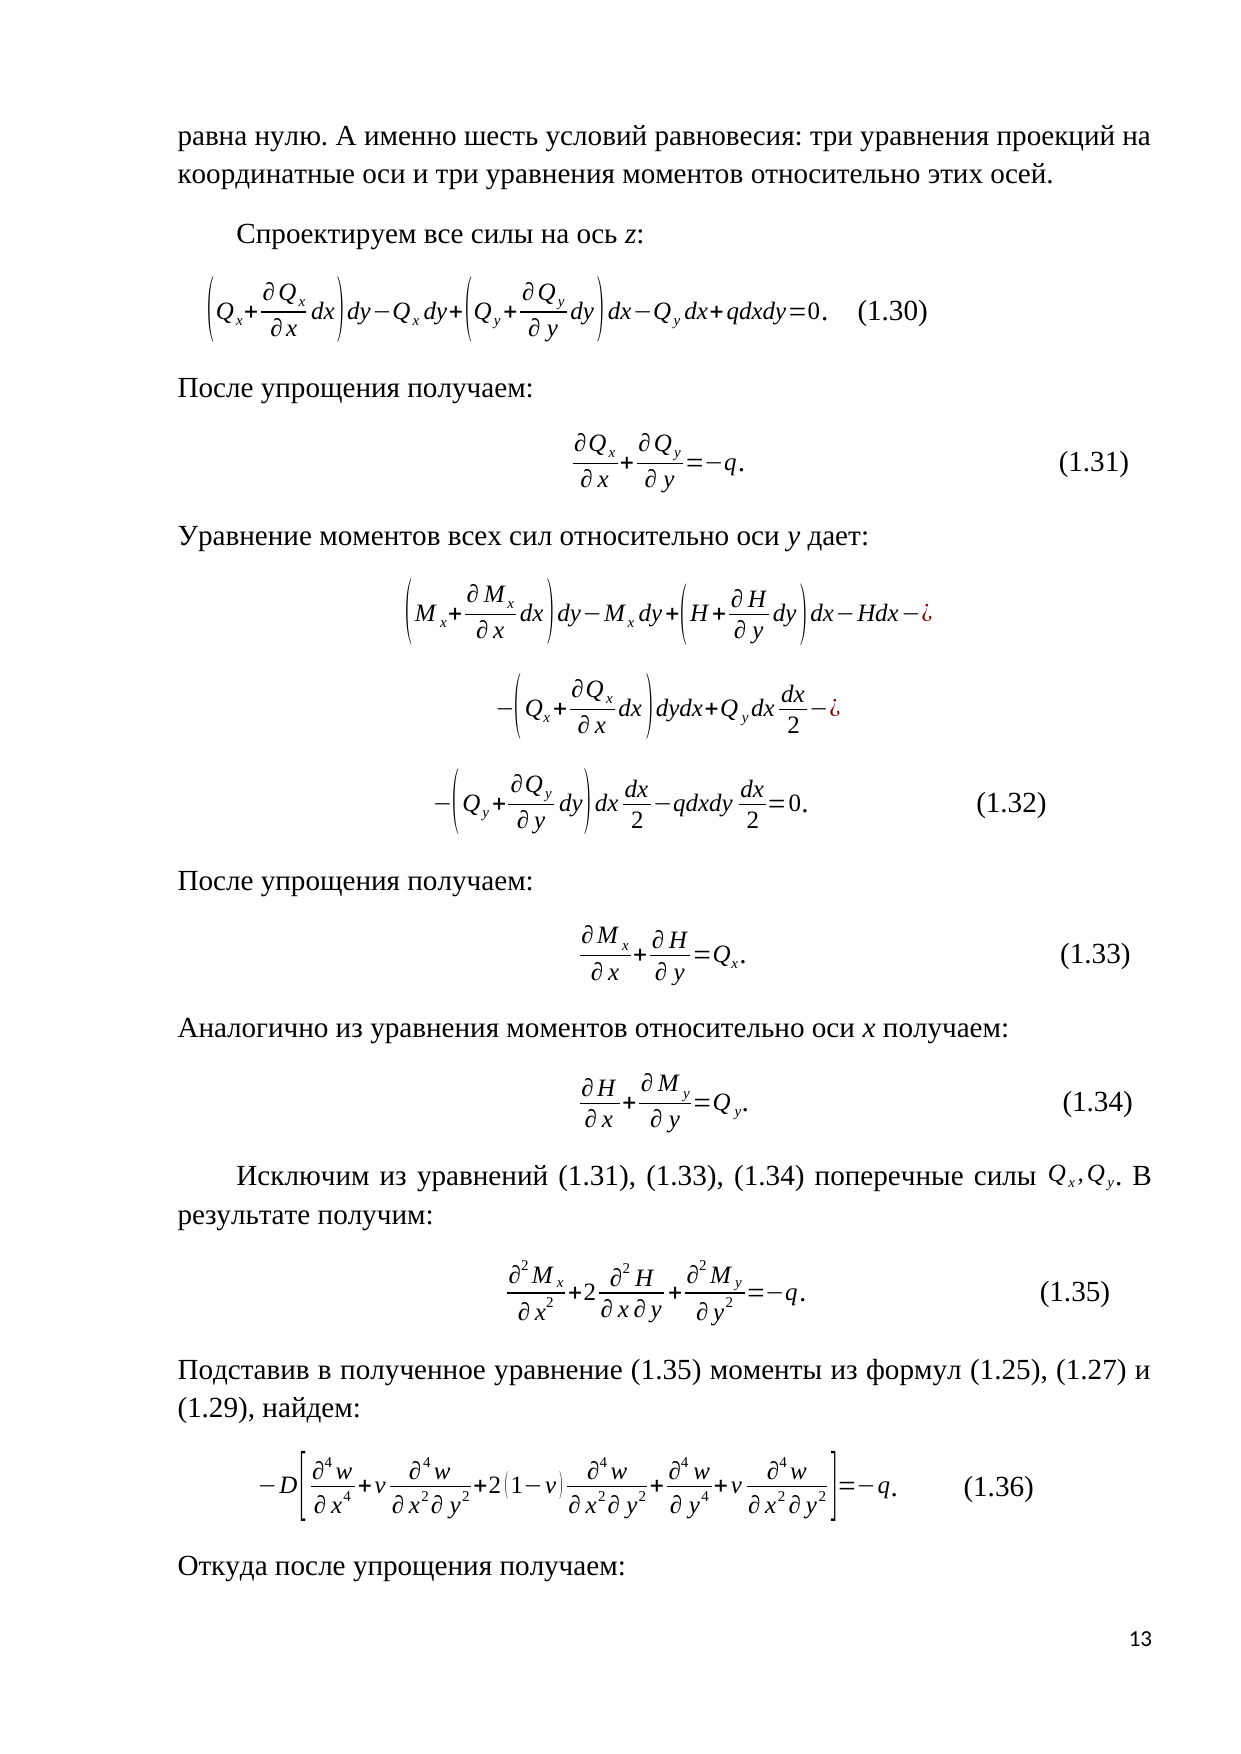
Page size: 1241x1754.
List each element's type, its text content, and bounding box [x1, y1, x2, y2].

text . (1.33) [177, 922, 1152, 985]
text Аналогично из уравнения моментов относительно оси х получаем: [177, 1011, 1152, 1044]
text . (1.32) [177, 768, 1152, 837]
text Спроектируем все силы на ось z: [177, 216, 1152, 249]
text После упрощения получаем: [177, 863, 1152, 896]
text Исключим из уравнений (1.31), (1.33), (1.34) поперечные силы . В результате получим: [177, 1158, 1152, 1231]
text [177, 118, 1152, 190]
text Уравнение моментов всех сил относительно оси y дает: [177, 518, 1152, 552]
text После упрощения получаем: [177, 370, 1152, 404]
text Откуда после упрощения получаем: [177, 1548, 1152, 1582]
text . (1.35) [177, 1256, 1152, 1326]
text Подставив в полученное уравнение (1.35) моменты из формул (1.25), (1.27) и (1.29), найдем: [177, 1352, 1152, 1424]
text . (1.30) [177, 275, 1152, 344]
text . (1.34) [177, 1070, 1152, 1133]
text . (1.36) [177, 1450, 1152, 1522]
text . (1.31) [177, 430, 1152, 492]
